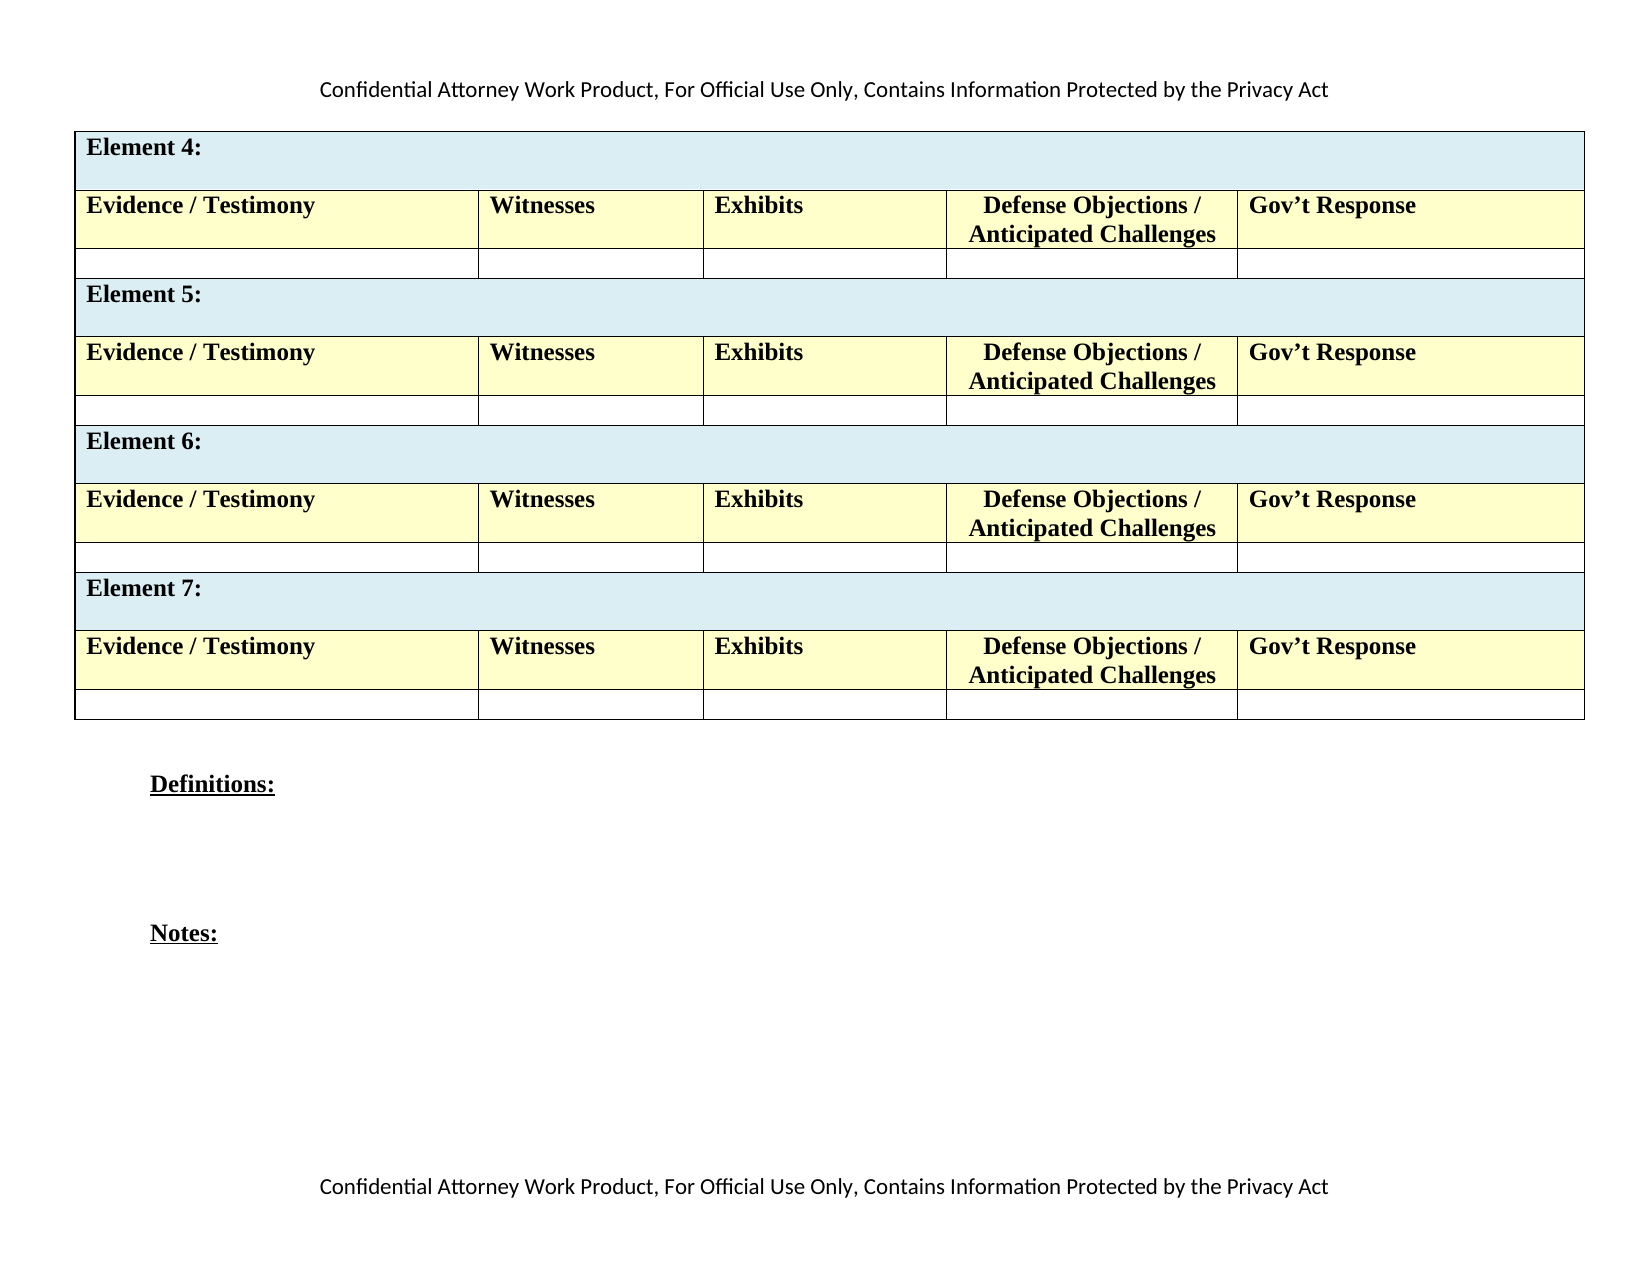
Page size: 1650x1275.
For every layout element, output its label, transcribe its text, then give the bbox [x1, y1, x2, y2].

table_cell Witnesses [479, 337, 703, 395]
table_cell Element 5: [76, 279, 1584, 336]
table_cell Exhibits [704, 191, 946, 248]
text Definitions: [150, 769, 1500, 798]
text Notes: [150, 918, 1500, 947]
table_cell [704, 249, 946, 278]
table_cell Evidence / Testimony [76, 337, 478, 395]
table_cell Defense Objections / Anticipated Challenges [947, 631, 1237, 689]
table_cell Witnesses [479, 484, 703, 542]
table_cell [704, 690, 946, 718]
table_cell Gov’t Response [1238, 631, 1584, 689]
table_cell [479, 543, 703, 572]
table_cell [947, 249, 1237, 278]
table_cell Element 7: [76, 573, 1584, 630]
table_cell Exhibits [704, 631, 946, 689]
table_cell Element 4: [76, 132, 1584, 189]
table_cell Evidence / Testimony [76, 631, 478, 689]
table_cell [947, 690, 1237, 718]
table_cell [479, 249, 703, 278]
table_cell Evidence / Testimony [76, 484, 478, 542]
table_cell [479, 690, 703, 718]
table_cell [76, 249, 478, 278]
table_cell Witnesses [479, 191, 703, 248]
table_cell Evidence / Testimony [76, 191, 478, 248]
table_cell Witnesses [479, 631, 703, 689]
table_cell [947, 396, 1237, 425]
table_cell Defense Objections / Anticipated Challenges [947, 484, 1237, 542]
table_cell [704, 396, 946, 425]
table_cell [947, 191, 1237, 248]
table_cell Gov’t Response [1238, 337, 1584, 395]
table_cell [479, 396, 703, 425]
table_cell [1238, 249, 1584, 278]
table_cell Gov’t Response [1238, 191, 1584, 248]
table_cell [1238, 690, 1584, 718]
table_cell [1238, 543, 1584, 572]
table_cell [704, 543, 946, 572]
table_cell Gov’t Response [1238, 484, 1584, 542]
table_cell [947, 337, 1237, 395]
table_cell Exhibits [704, 337, 946, 395]
table_cell Element 6: [76, 426, 1584, 483]
table_cell [76, 690, 478, 718]
table_cell [76, 396, 478, 425]
table_cell Exhibits [704, 484, 946, 542]
table_cell [1238, 396, 1584, 425]
table_cell [947, 543, 1237, 572]
table_cell [76, 543, 478, 572]
